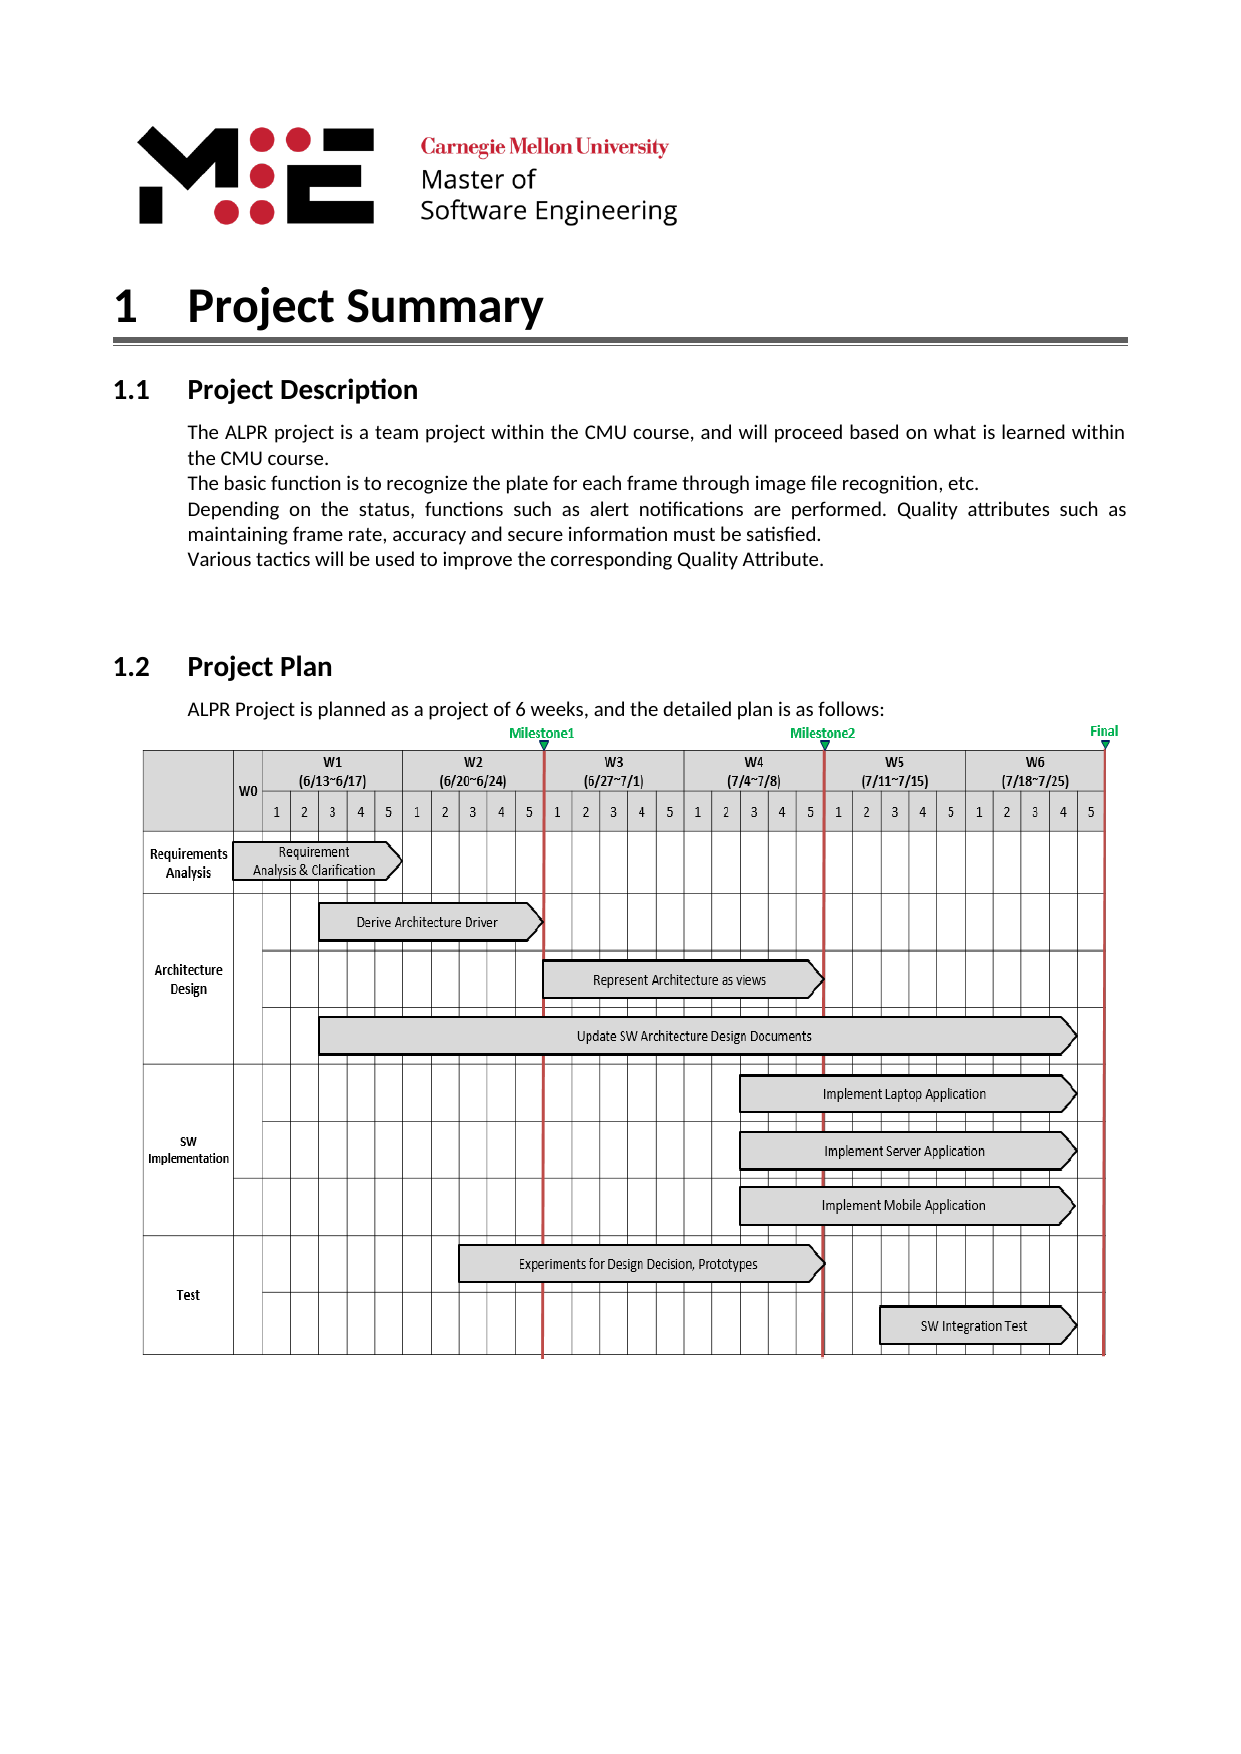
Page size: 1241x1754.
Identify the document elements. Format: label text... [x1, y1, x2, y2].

text The ALPR project is a team project within the CMU course, and will proceed based on what is learned within the CMU course. [187, 419, 1128, 470]
subtitle Project Description [112, 371, 1128, 407]
text ALPR Project is planned as a project of 6 weeks, and the detailed plan is as follows: [187, 696, 1128, 721]
text Various tactics will be used to improve the corresponding Quality Attribute. [187, 547, 1128, 572]
text The basic function is to recognize the plate for each frame through image file recognition, etc. [187, 470, 1128, 496]
picture [112, 101, 699, 249]
text Depending on the status, functions such as alert notifications are performed. Quality attributes such as maintaining frame rate, accuracy and secure information must be satisfied. [187, 496, 1128, 547]
picture [142, 721, 1123, 1359]
subtitle Project Summary [112, 274, 1128, 346]
subtitle Project Plan [112, 648, 1128, 683]
